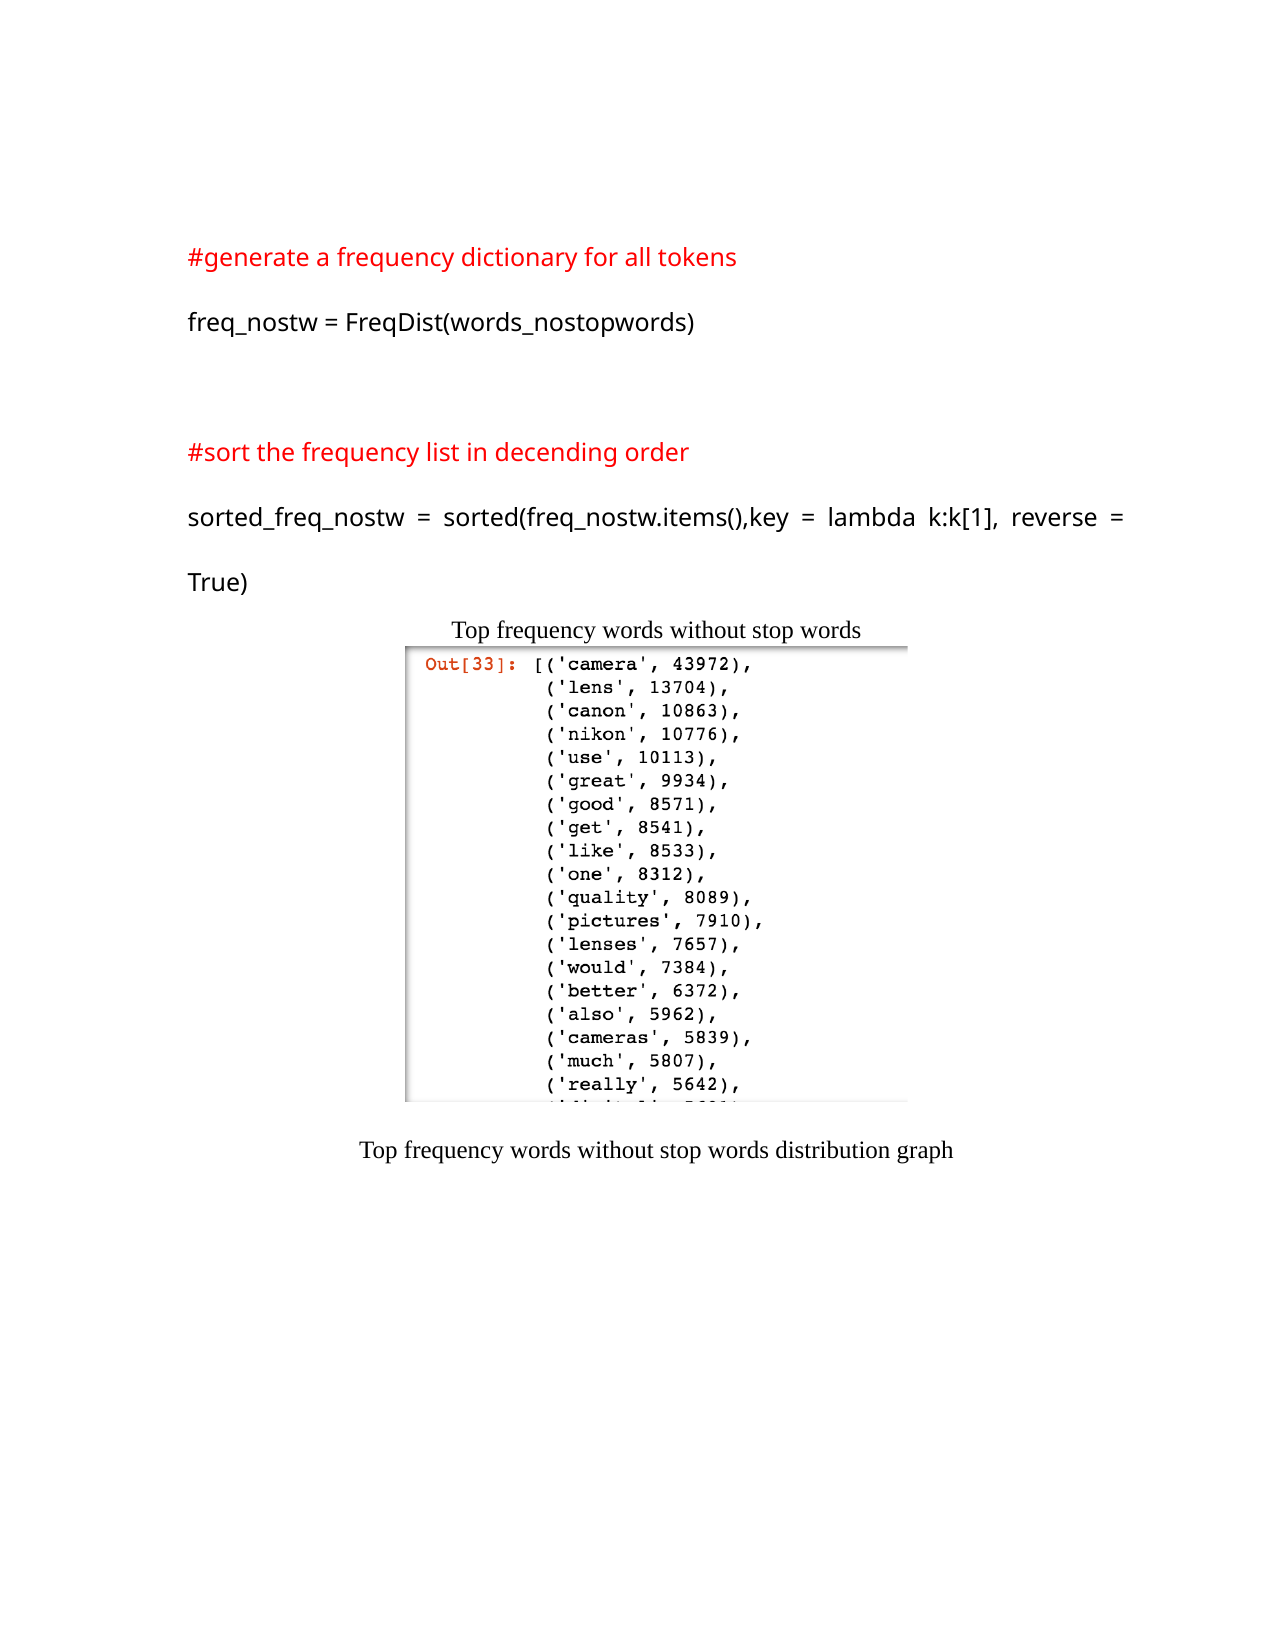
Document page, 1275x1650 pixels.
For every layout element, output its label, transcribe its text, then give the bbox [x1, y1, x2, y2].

picture [405, 646, 908, 1102]
text Top frequency words without stop words distribution graph [187, 1134, 1125, 1166]
text sorted_freq_nostw = sorted(freq_nostw.items(),key = lambda k:k[1], reverse = True) [187, 484, 1125, 614]
text #generate a frequency dictionary for all tokens [187, 224, 1125, 289]
text freq_nostw = FreqDist(words_nostopwords) [187, 289, 1125, 354]
text Top frequency words without stop words [187, 614, 1125, 646]
text #sort the frequency list in decending order [187, 419, 1125, 484]
